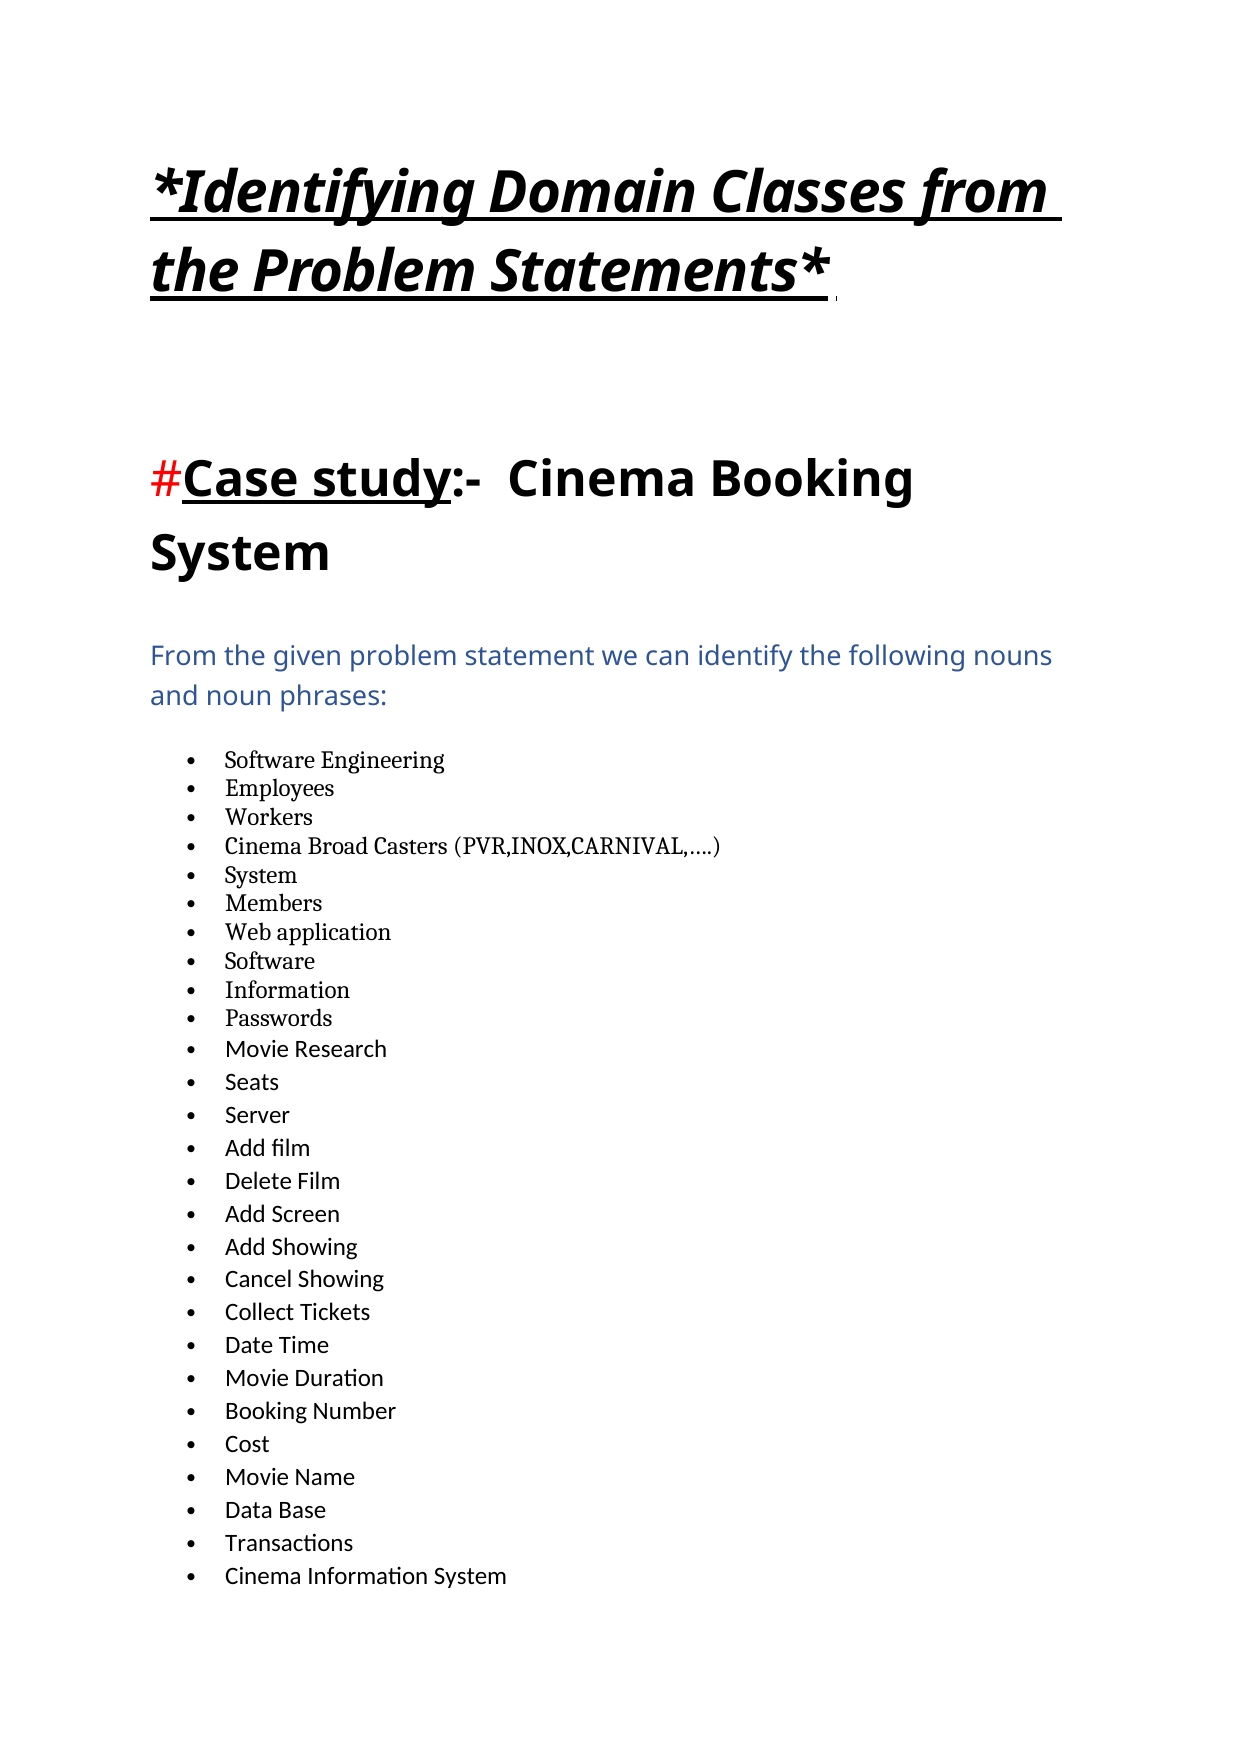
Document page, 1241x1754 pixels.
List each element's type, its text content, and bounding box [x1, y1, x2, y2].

list Seats [187, 1066, 1090, 1097]
list Movie Duration [187, 1362, 1090, 1393]
list Software Engineering [187, 746, 1090, 774]
list Booking Number [187, 1395, 1090, 1426]
list Date Time [187, 1329, 1090, 1360]
list Members [187, 889, 1090, 918]
list System [187, 861, 1090, 889]
list Data Base [187, 1494, 1090, 1524]
list Web application [187, 918, 1090, 947]
list Add film [187, 1132, 1090, 1162]
list Software [187, 947, 1090, 976]
list Add Screen [187, 1198, 1090, 1228]
list Information [187, 976, 1090, 1004]
list Delete Film [187, 1165, 1090, 1195]
list Cost [187, 1428, 1090, 1459]
list Server [187, 1099, 1090, 1129]
list Movie Research [187, 1033, 1090, 1064]
list Collect Tickets [187, 1296, 1090, 1327]
list Cinema Broad Casters (PVR,INOX,CARNIVAL,….) [187, 832, 1090, 861]
list Transactions [187, 1527, 1090, 1557]
list Cancel Showing [187, 1263, 1090, 1294]
list Workers [187, 803, 1090, 832]
subtitle From the given problem statement we can identify the following nouns and noun phrases: [150, 637, 1090, 713]
list Movie Name [187, 1461, 1090, 1492]
list Passwords [187, 1004, 1090, 1033]
title *Identifying Domain Classes from the Problem Statements* [150, 150, 1090, 309]
list Add Showing [187, 1231, 1090, 1261]
list Cinema Information System [187, 1560, 1090, 1590]
list Employees [187, 774, 1090, 803]
subtitle #Case study:- Cinema Booking System [150, 443, 1090, 584]
